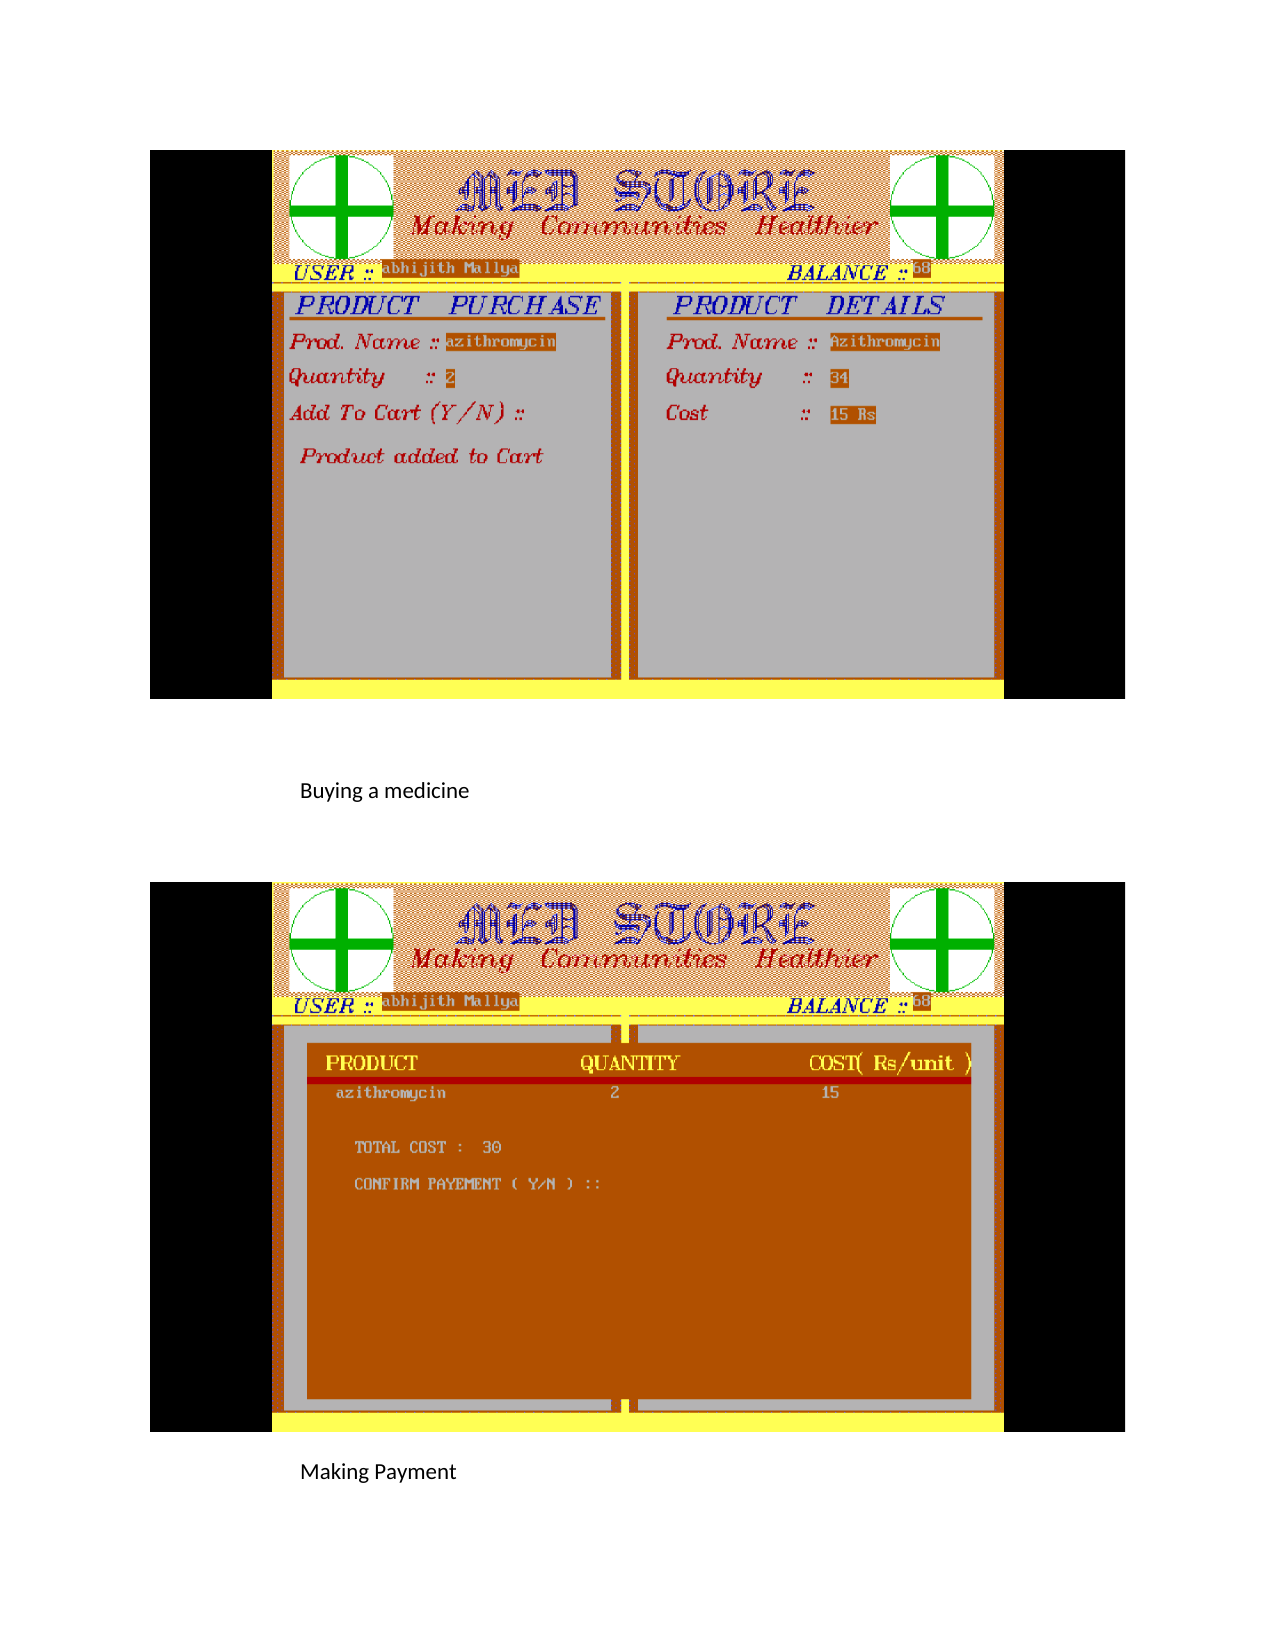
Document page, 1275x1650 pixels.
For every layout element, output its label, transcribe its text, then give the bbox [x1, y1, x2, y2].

picture [150, 150, 1125, 699]
text Buying a medicine [150, 776, 1125, 804]
text Making Payment [150, 1457, 1125, 1485]
picture [150, 882, 1125, 1432]
